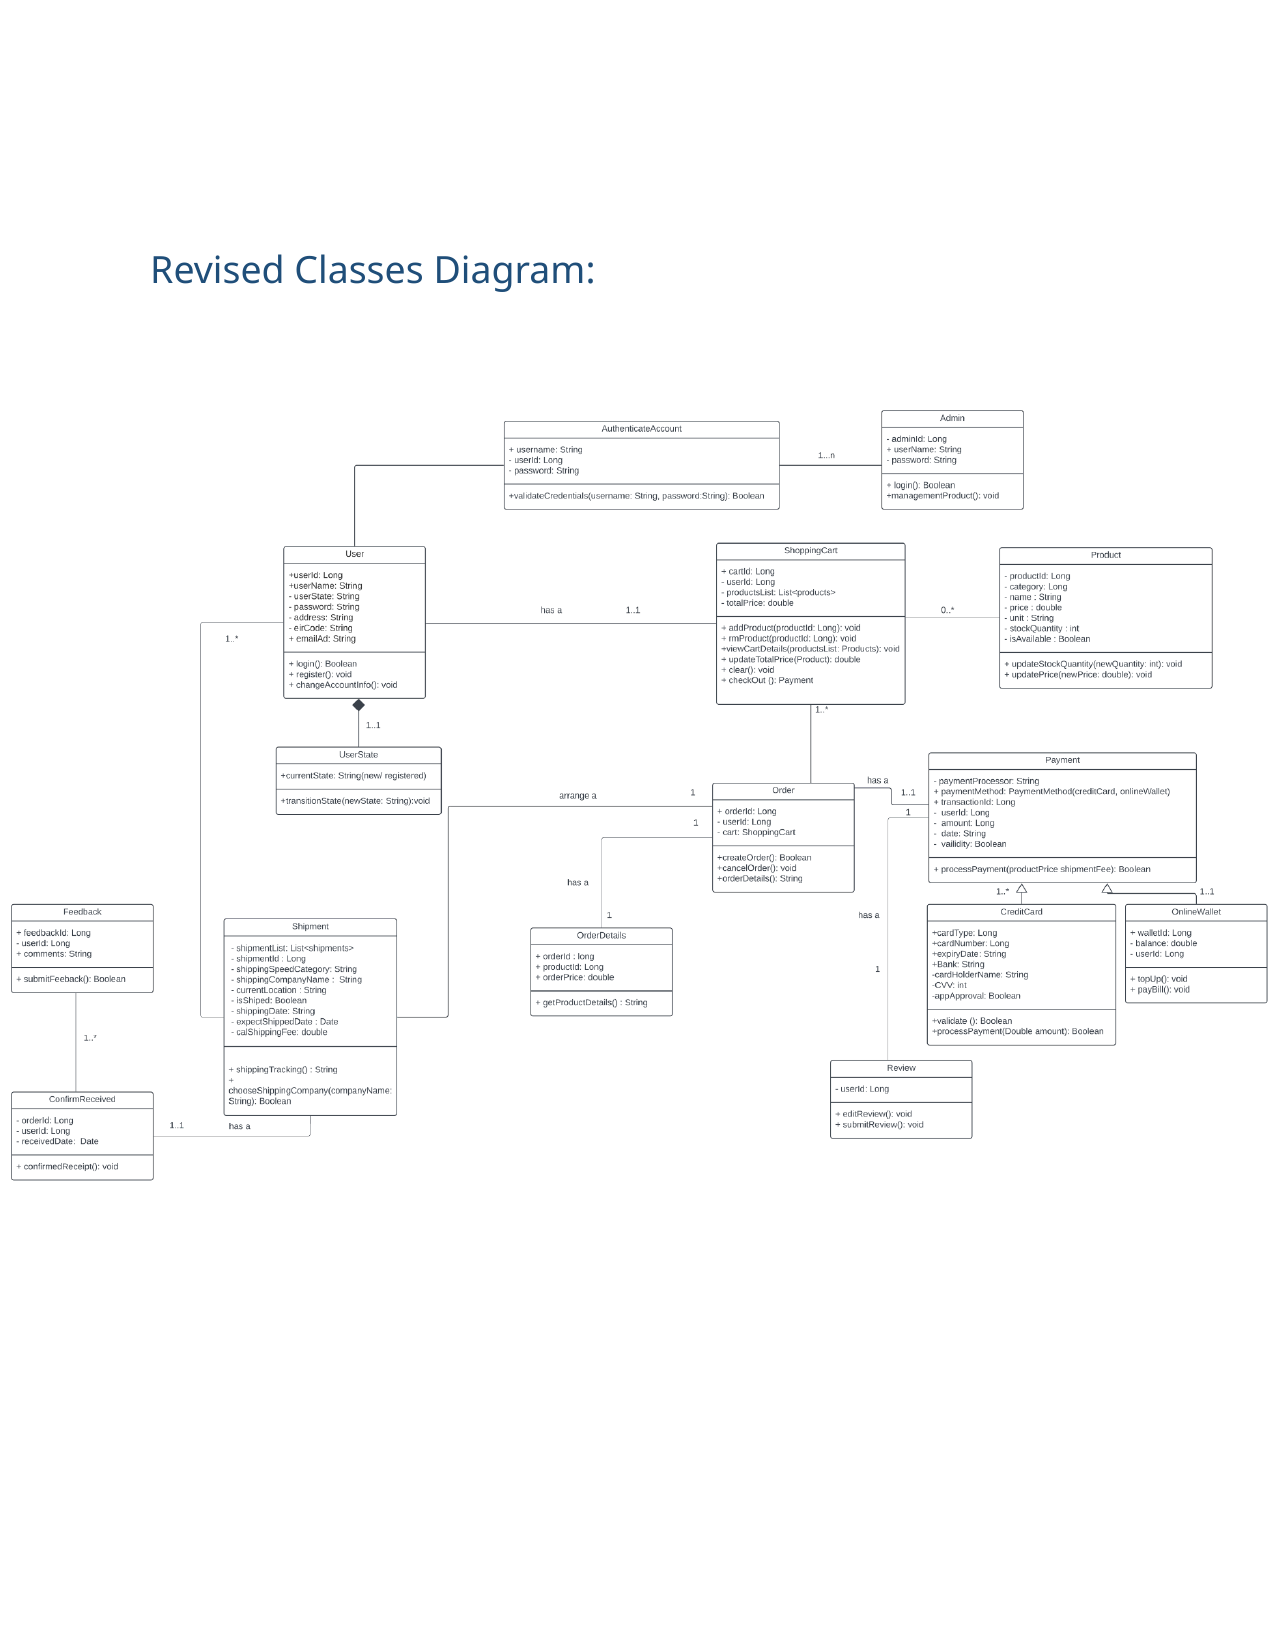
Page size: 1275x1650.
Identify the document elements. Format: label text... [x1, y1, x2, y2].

text Revised Classes Diagram: [150, 244, 1125, 295]
picture [3, 402, 1275, 1188]
